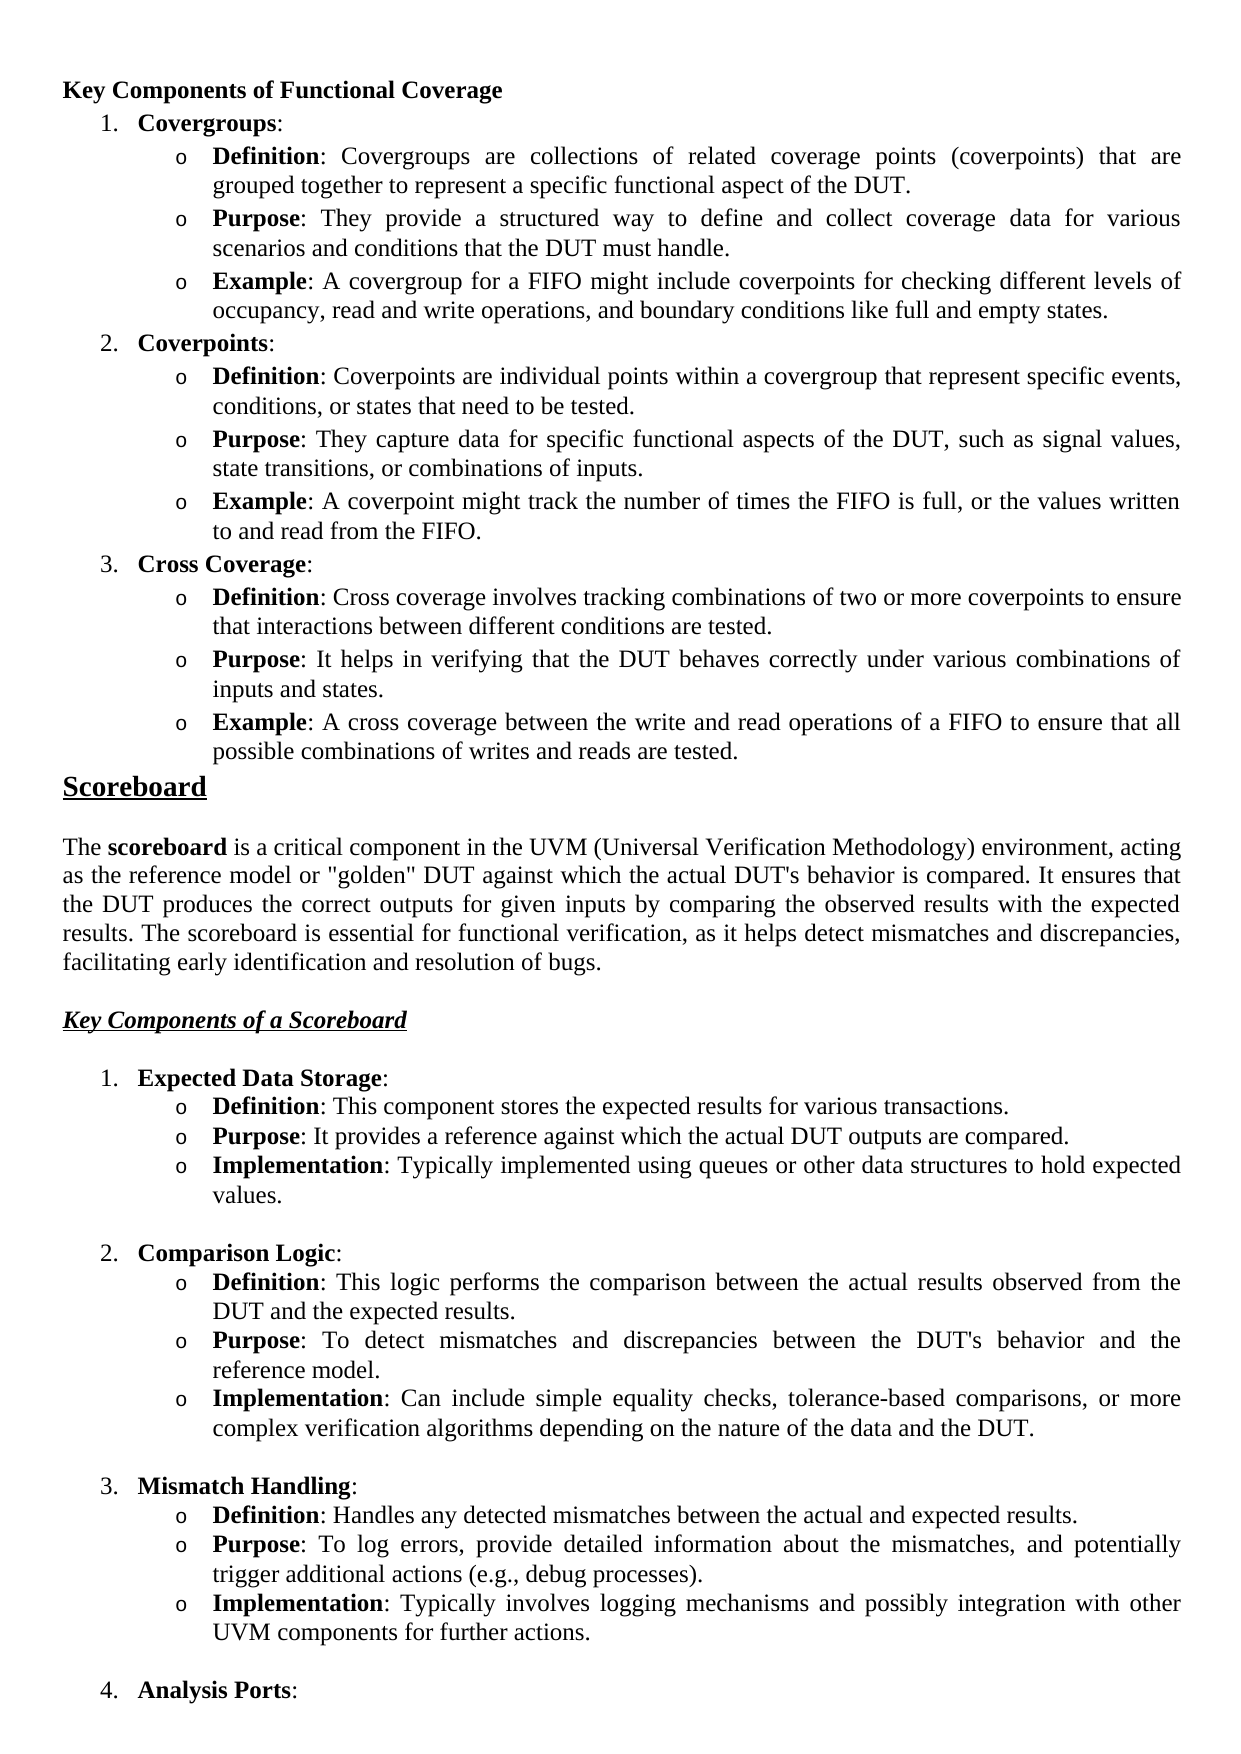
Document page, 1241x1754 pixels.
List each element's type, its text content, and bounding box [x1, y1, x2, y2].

subtitle Cross Coverage: [100, 549, 1182, 577]
list Implementation: Can include simple equality checks, tolerance-based comparisons, or more complex verification algorithms depending on the nature of the data and the DUT. [175, 1442, 1182, 1500]
subtitle Example: A covergroup for a FIFO might include coverpoints for checking different levels of occupancy, read and write operations, and boundary conditions like full and empty states. [175, 266, 1182, 324]
list Mismatch Handling: [100, 1529, 1182, 1558]
list Expected Data Storage: [100, 1063, 1182, 1091]
subtitle Example: A coverpoint might track the number of times the FIFO is full, or the values written to and read from the FIFO. [175, 486, 1182, 544]
subtitle Purpose: They provide a structured way to define and collect coverage data for various scenarios and conditions that the DUT must handle. [175, 203, 1182, 262]
subtitle Coverpoints: [100, 328, 1182, 357]
list Purpose: To detect mismatches and discrepancies between the DUT's behavior and the reference model. [175, 1383, 1182, 1442]
list Purpose: To log errors, provide detailed information about the mismatches, and potentially trigger additional actions (e.g., debug processes). [175, 1617, 1182, 1675]
subtitle Covergroups: [100, 108, 1182, 137]
list Comparison Logic: [100, 1267, 1182, 1296]
list Definition: Handles any detected mismatches between the actual and expected results. [175, 1587, 1182, 1617]
subtitle Key Components of a Scoreboard [62, 1005, 1182, 1033]
subtitle Definition: Coverpoints are individual points within a covergroup that represent specific events, conditions, or states that need to be tested. [175, 361, 1182, 419]
subtitle Purpose: They capture data for specific functional aspects of the DUT, such as signal values, state transitions, or combinations of inputs. [175, 424, 1182, 482]
list Definition: This logic performs the comparison between the actual results observed from the DUT and the expected results. [175, 1325, 1182, 1383]
text The scoreboard is a critical component in the UVM (Universal Verification Methodology) environment, acting as the reference model or "golden" DUT against which the actual DUT's behavior is compared. It ensures that the DUT produces the correct outputs for given inputs by comparing the observed results with the expected results. The scoreboard is essential for functional verification, as it helps detect mismatches and discrepancies, facilitating early identification and resolution of bugs. [62, 832, 1182, 976]
subtitle Key Components of Functional Coverage [62, 75, 1182, 104]
list Purpose: It provides a reference against which the actual DUT outputs are compared. [175, 1150, 1182, 1180]
subtitle Definition: Covergroups are collections of related coverage points (coverpoints) that are grouped together to represent a specific functional aspect of the DUT. [175, 141, 1182, 199]
list Implementation: Typically implemented using queues or other data structures to hold expected values. [175, 1180, 1182, 1238]
subtitle Definition: Cross coverage involves tracking combinations of two or more coverpoints to ensure that interactions between different conditions are tested. [175, 582, 1182, 640]
subtitle Purpose: It helps in verifying that the DUT behaves correctly under various combinations of inputs and states. [175, 644, 1182, 702]
list Definition: This component stores the expected results for various transactions. [175, 1121, 1182, 1150]
subtitle Scoreboard [62, 769, 1182, 803]
subtitle Example: A cross coverage between the write and read operations of a FIFO to ensure that all possible combinations of writes and reads are tested. [175, 707, 1182, 765]
